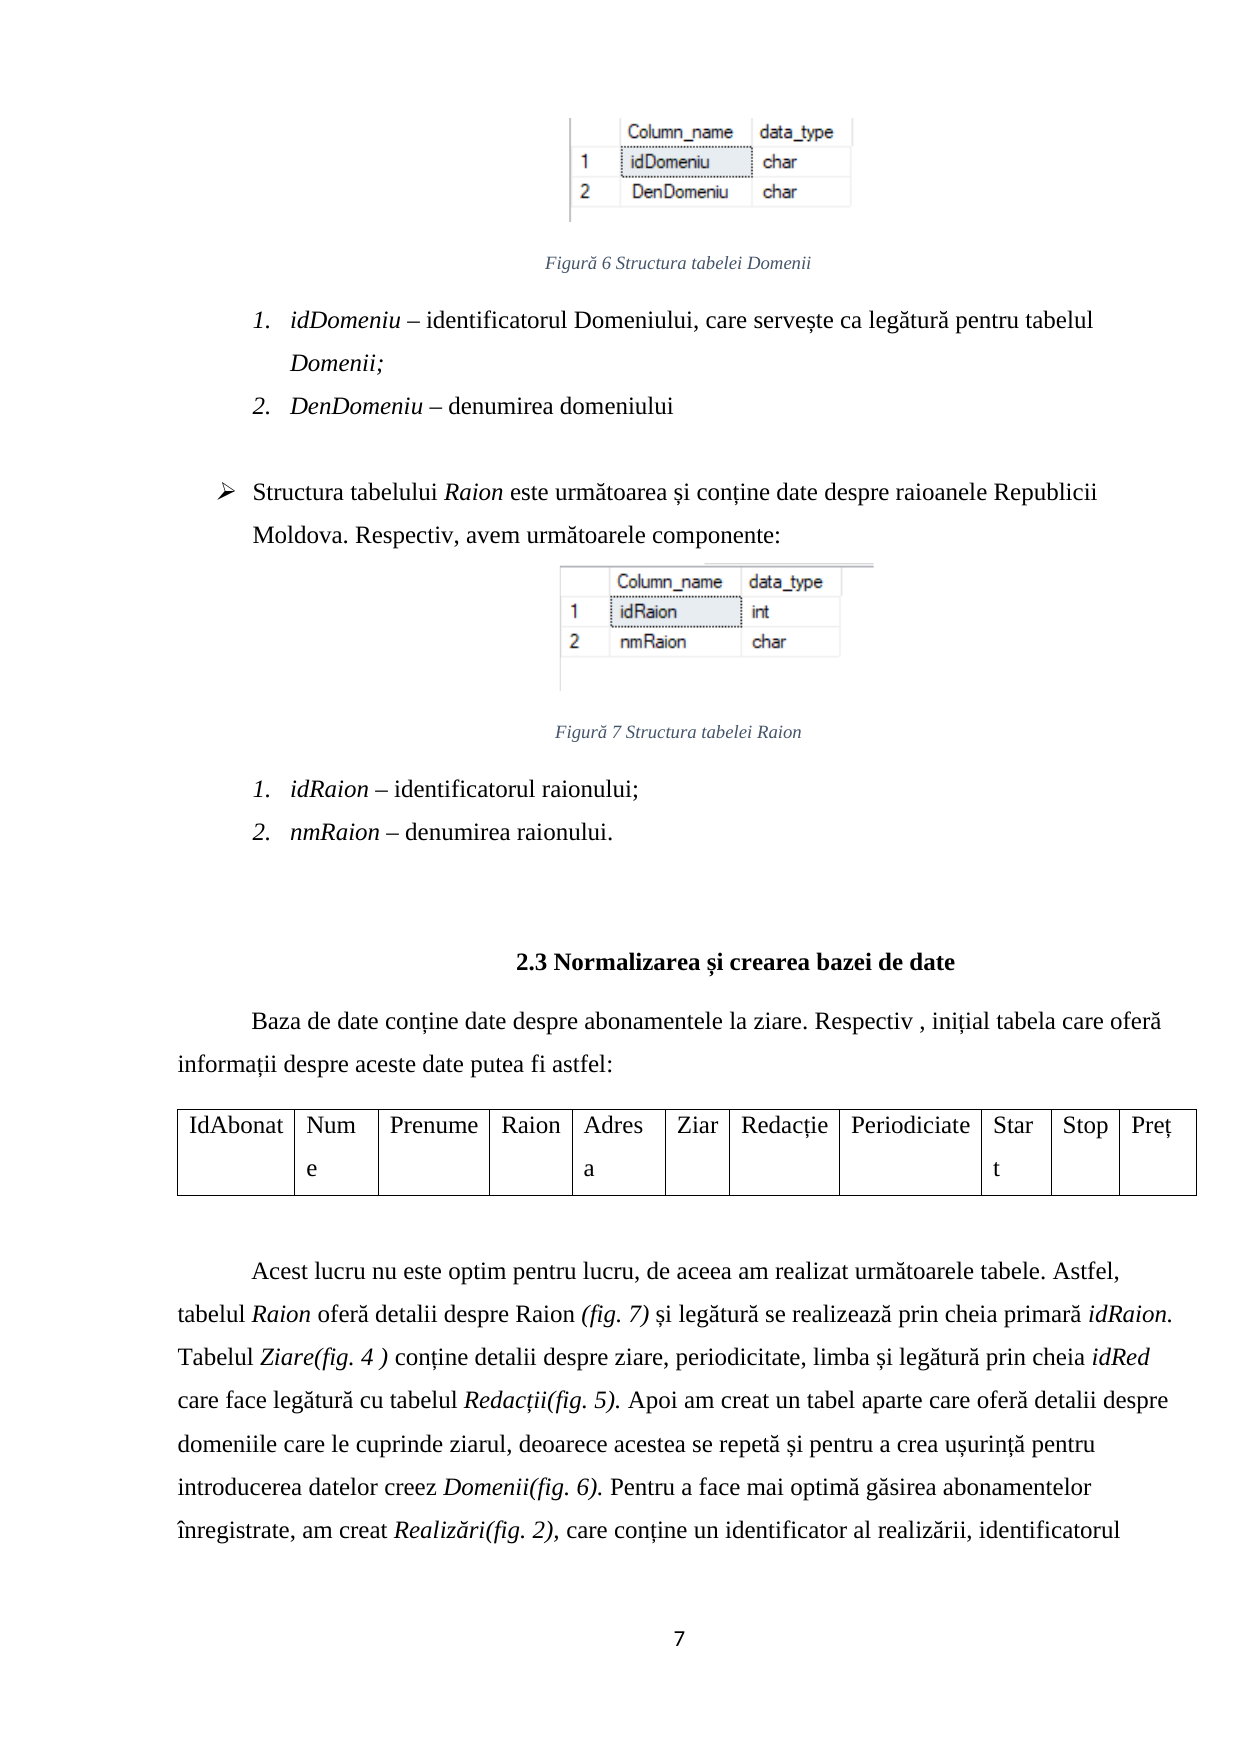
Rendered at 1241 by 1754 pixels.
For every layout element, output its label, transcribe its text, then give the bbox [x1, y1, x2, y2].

table_header Prenume [379, 1110, 489, 1195]
table_header Raion [490, 1110, 572, 1195]
text Figură 7 Structura tabelei Raion [177, 721, 1181, 742]
table_header Start [982, 1110, 1051, 1195]
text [177, 1256, 1181, 1544]
table_header IdAbonat [178, 1110, 294, 1195]
table_header Nume [295, 1110, 378, 1195]
picture [559, 563, 874, 691]
table_header Preț [1120, 1110, 1196, 1195]
text Baza de date conține date despre abonamentele la ziare. Respectiv , inițial tabela care oferă informații despre aceste date putea fi astfel: [177, 1006, 1181, 1078]
list DenDomeniu – denumirea domeniului [252, 391, 1181, 420]
table_header Adresa [573, 1110, 665, 1195]
table_header Periodiciate [840, 1110, 981, 1195]
list Structura tabelului Raion este următoarea și conține date despre raioanele Republicii Moldova. Respectiv, avem următoarele componente: [215, 477, 1181, 549]
list Normalizarea și crearea bazei de date [290, 947, 1181, 975]
text Figură 6 Structura tabelei Domenii [177, 252, 1181, 273]
list idDomeniu – identificatorul Domeniului, care servește ca legătură pentru tabelul Domenii; [252, 305, 1181, 377]
picture [568, 118, 866, 222]
table_header Ziar [666, 1110, 729, 1195]
table_header Stop [1052, 1110, 1119, 1195]
list nmRaion – denumirea raionului. [252, 817, 1181, 846]
list idRaion – identificatorul raionului; [252, 774, 1181, 803]
table_header Redacție [730, 1110, 839, 1195]
